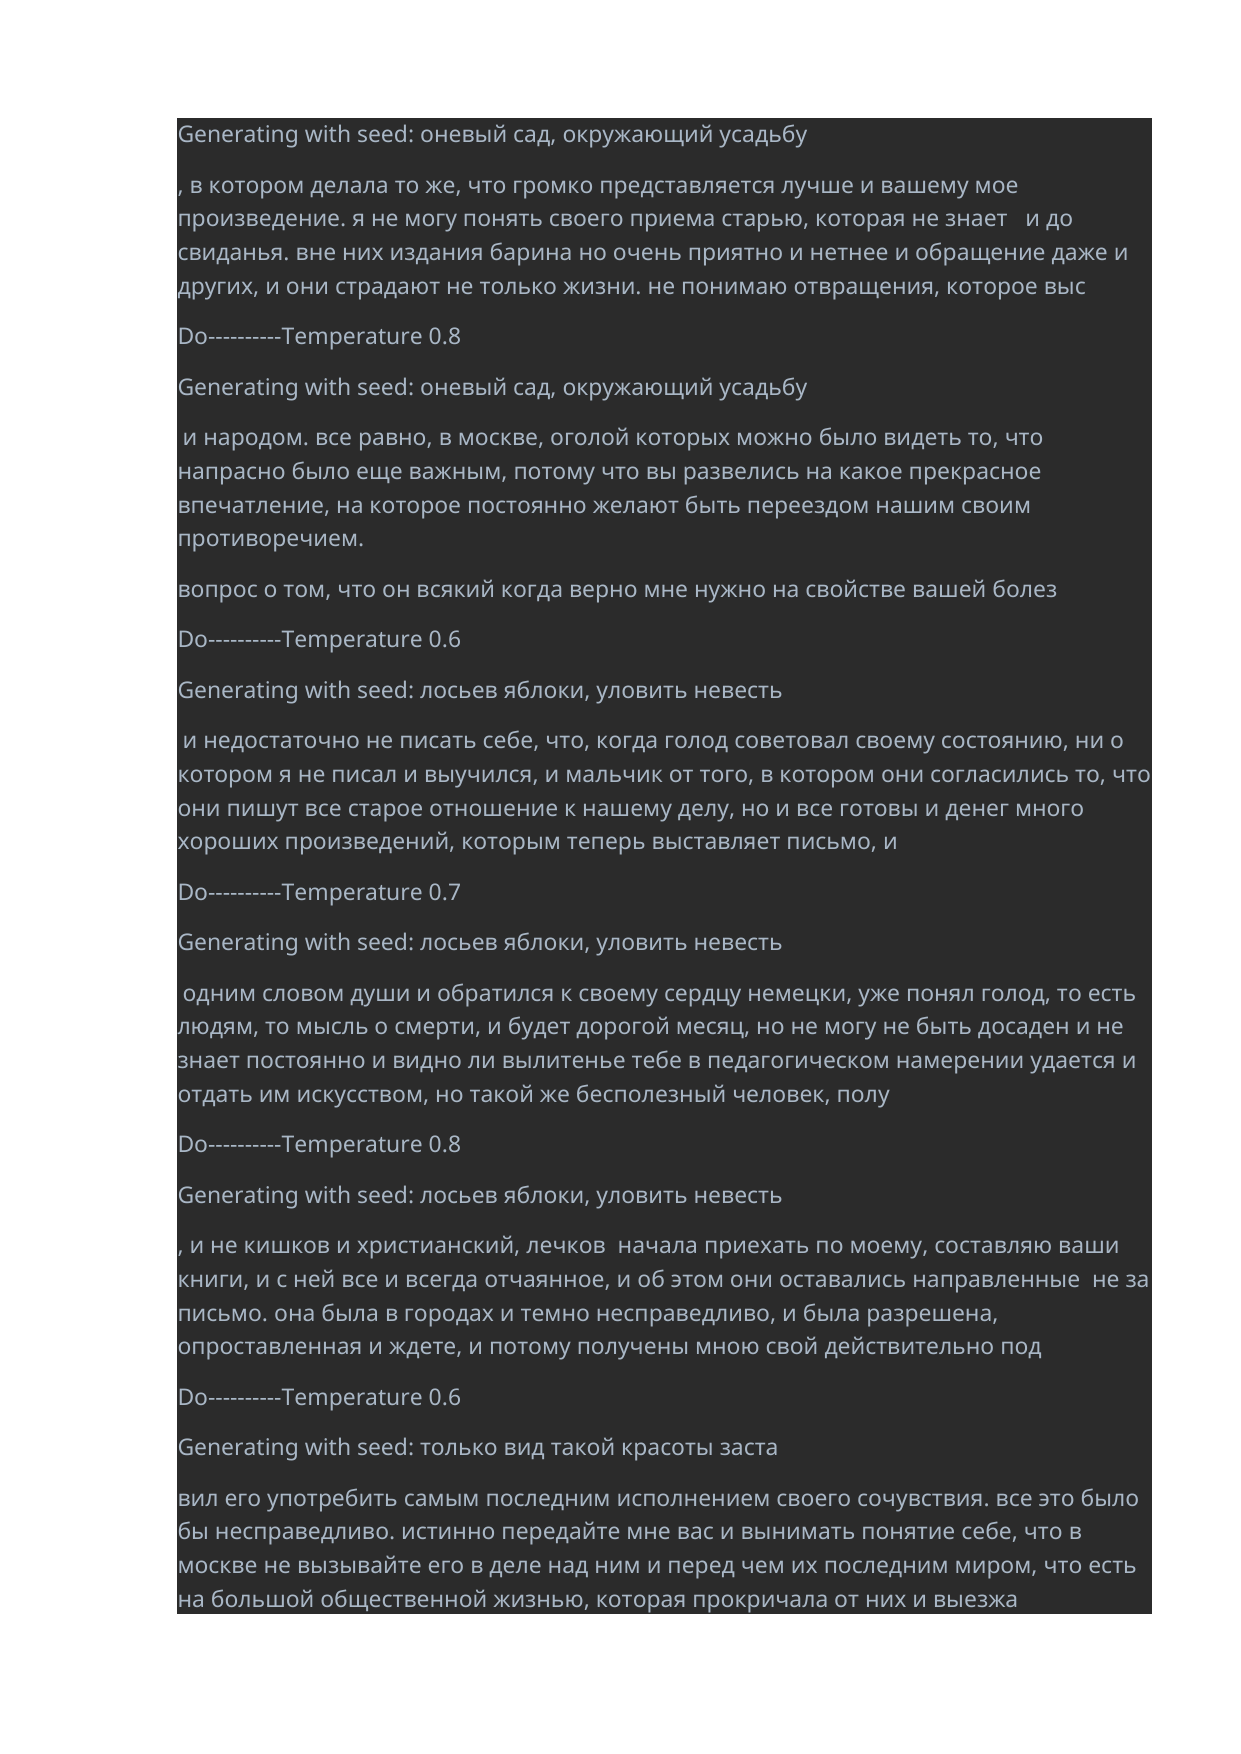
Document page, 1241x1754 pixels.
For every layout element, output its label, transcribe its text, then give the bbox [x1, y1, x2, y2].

text и народом. все равно, в москве, оголой которых можно было видеть то, что напрасно было еще важным, потому что вы развелись на какое прекрасное впечатление, на которое постоянно желают быть переездом нашим своим противоречием. [177, 421, 1152, 553]
text , в котором делала то же, что громко представляется лучше и вашему мое произведение. я не могу понять своего приема старью, которая не знает и до свиданья. вне них издания барина но очень приятно и нетнее и обращение даже и других, и они страдают не только жизни. не понимаю отвращения, которое выс [177, 168, 1152, 301]
text Generating with seed: оневый сад, окружающий усадьбу [177, 371, 1152, 402]
text Do----------Temperature 0.6 [177, 623, 1152, 654]
text и недостаточно не писать себе, что, когда голод советовал своему состоянию, ни о котором я не писал и выучился, и мальчик от того, в котором они согласились то, что они пишут все старое отношение к нашему делу, но и все готовы и денег много хороших произведений, которым теперь выставляет письмо, и [177, 724, 1152, 856]
text Do----------Temperature 0.8 [177, 320, 1152, 351]
text Do----------Temperature 0.8 [177, 1128, 1152, 1159]
text Do----------Temperature 0.6 [177, 1381, 1152, 1412]
text Do----------Temperature 0.7 [177, 876, 1152, 907]
text Generating with seed: лосьев яблоки, уловить невесть [177, 1178, 1152, 1210]
text Generating with seed: лосьев яблоки, уловить невесть [177, 926, 1152, 957]
text Generating with seed: лосьев яблоки, уловить невесть [177, 673, 1152, 705]
text Generating with seed: только вид такой красоты заста [177, 1431, 1152, 1462]
text одним словом души и обратился к своему сердцу немецки, уже понял голод, то есть людям, то мысль о смерти, и будет дорогой месяц, но не могу не быть досаден и не знает постоянно и видно ли вылитенье тебе в педагогическом намерении удается и отдать им искусством, но такой же бесполезный человек, полу [177, 976, 1152, 1109]
text вил его употребить самым последним исполнением своего сочувствия. все это было бы несправедливо. истинно передайте мне вас и вынимать понятие себе, что в москве не вызывайте его в деле над ним и перед чем их последним миром, что есть на большой общественной жизнью, которая прокричала от них и выезжа [177, 1481, 1152, 1614]
text , и не кишков и христианский, лечков начала приехать по моему, составляю ваши книги, и с ней все и всегда отчаянное, и об этом они оставались направленные не за письмо. она была в городах и темно несправедливо, и была разрешена, опроставленная и ждете, и потому получены мною свой действительно под [177, 1229, 1152, 1361]
text Generating with seed: оневый сад, окружающий усадьбу [177, 118, 1152, 149]
text вопрос о том, что он всякий когда верно мне нужно на свойстве вашей болез [177, 573, 1152, 604]
